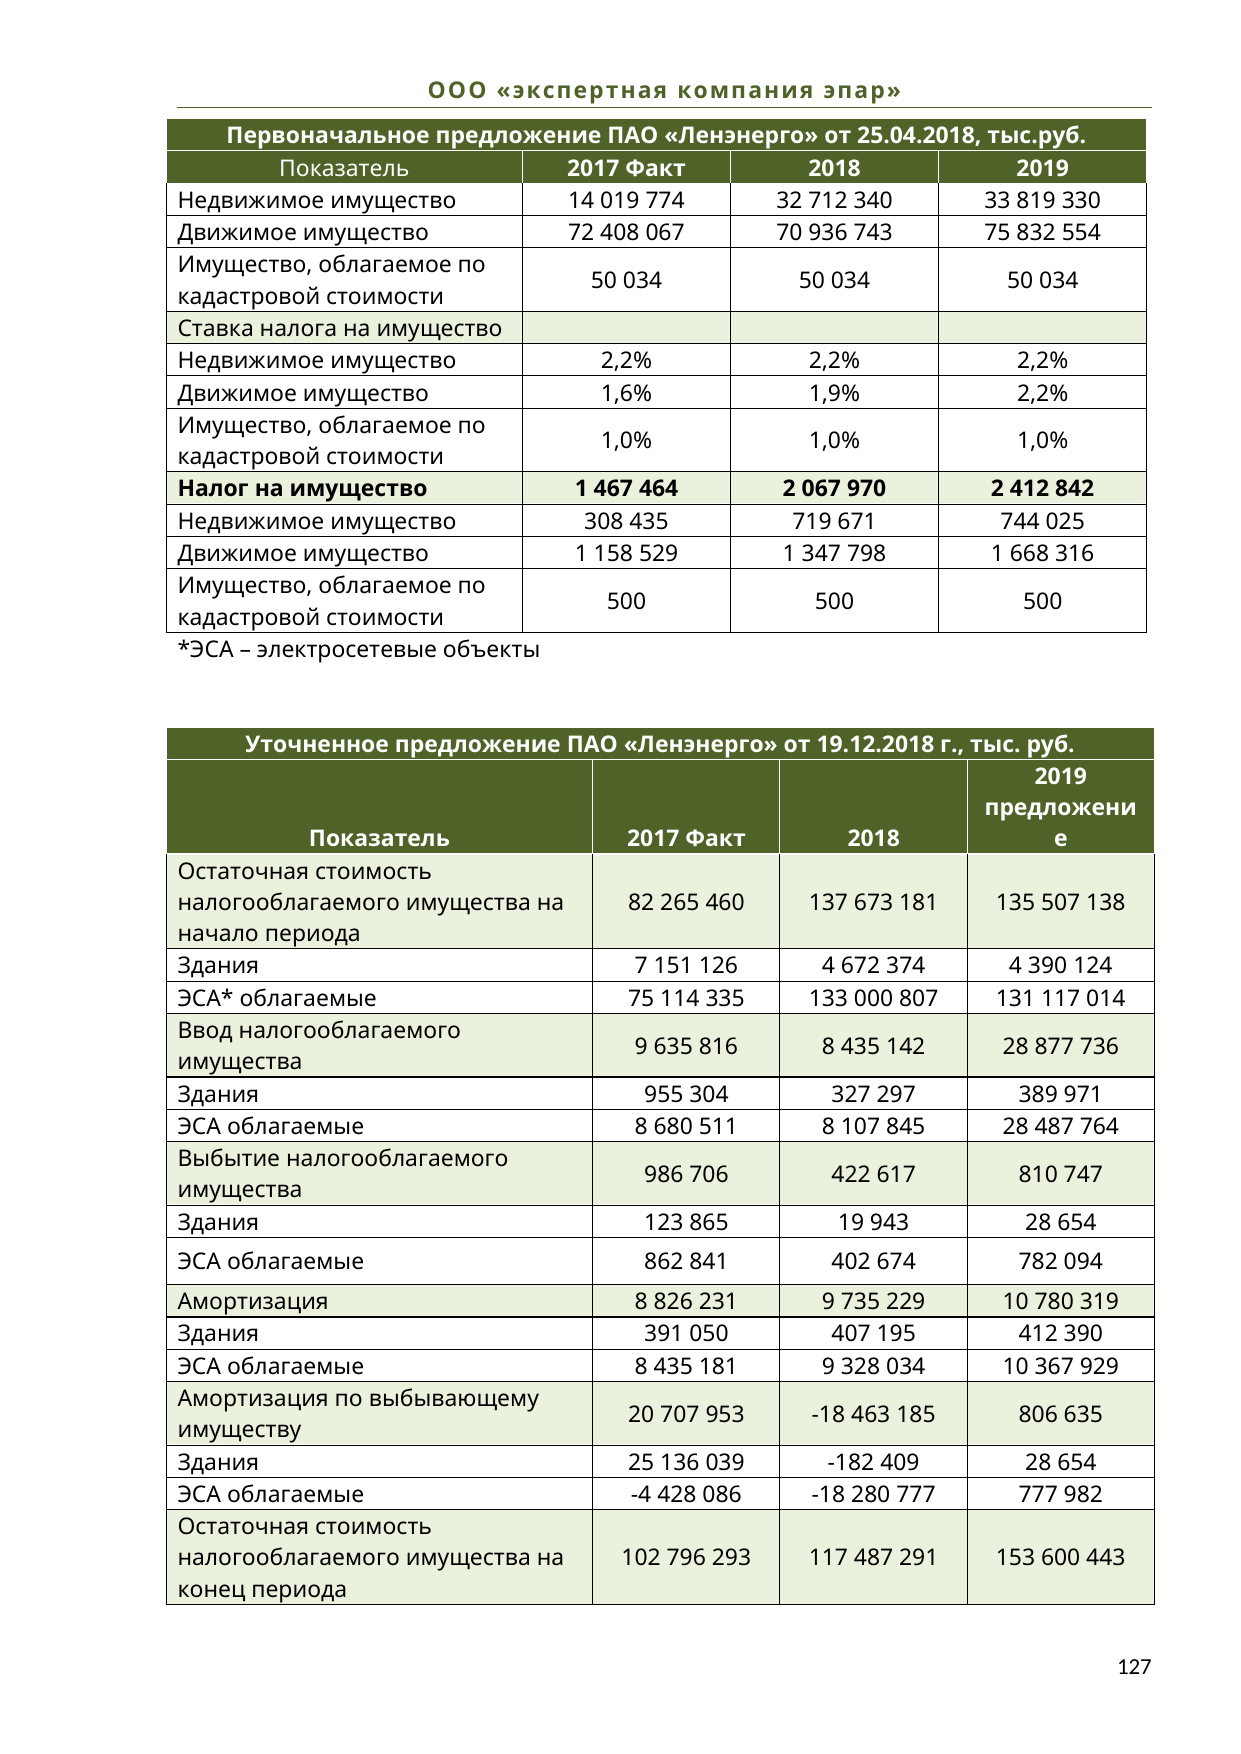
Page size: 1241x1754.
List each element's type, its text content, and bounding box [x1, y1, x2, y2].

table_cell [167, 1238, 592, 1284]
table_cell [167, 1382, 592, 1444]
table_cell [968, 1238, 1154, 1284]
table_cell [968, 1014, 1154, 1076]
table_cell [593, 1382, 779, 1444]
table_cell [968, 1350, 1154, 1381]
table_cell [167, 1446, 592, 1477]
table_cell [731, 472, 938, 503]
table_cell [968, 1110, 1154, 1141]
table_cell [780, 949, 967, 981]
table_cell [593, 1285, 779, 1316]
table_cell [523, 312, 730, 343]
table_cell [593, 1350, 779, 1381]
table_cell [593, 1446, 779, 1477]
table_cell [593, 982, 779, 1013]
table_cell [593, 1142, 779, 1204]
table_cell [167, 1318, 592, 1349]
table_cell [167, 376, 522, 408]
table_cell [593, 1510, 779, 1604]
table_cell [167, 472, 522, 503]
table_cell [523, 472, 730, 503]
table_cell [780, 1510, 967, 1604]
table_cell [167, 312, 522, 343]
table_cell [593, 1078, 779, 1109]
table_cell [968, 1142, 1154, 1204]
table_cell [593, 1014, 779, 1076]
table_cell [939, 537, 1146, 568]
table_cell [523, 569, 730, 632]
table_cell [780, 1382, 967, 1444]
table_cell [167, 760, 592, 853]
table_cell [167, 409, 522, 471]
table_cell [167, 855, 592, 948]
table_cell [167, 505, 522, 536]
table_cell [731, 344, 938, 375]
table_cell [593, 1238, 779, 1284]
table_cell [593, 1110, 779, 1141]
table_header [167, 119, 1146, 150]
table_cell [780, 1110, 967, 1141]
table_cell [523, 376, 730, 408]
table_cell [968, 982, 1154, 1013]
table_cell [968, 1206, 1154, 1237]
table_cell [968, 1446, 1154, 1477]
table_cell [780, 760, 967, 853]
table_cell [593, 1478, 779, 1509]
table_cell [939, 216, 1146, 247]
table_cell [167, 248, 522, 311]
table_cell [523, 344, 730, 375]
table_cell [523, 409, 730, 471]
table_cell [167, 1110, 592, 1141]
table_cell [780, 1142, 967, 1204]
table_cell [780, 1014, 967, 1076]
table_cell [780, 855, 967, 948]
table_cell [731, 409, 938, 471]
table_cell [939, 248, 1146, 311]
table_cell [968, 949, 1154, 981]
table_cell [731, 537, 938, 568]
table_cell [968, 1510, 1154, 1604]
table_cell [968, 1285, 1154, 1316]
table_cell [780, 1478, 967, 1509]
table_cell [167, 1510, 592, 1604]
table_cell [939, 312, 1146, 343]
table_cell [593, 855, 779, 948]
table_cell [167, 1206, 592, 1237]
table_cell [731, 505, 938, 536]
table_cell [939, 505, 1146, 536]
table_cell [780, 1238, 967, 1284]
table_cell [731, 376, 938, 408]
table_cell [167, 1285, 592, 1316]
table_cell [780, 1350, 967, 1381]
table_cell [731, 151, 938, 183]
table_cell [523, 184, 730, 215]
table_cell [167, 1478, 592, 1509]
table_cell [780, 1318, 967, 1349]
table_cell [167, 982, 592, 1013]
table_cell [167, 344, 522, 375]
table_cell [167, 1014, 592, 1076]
text *ЭСА – электросетевые объекты [177, 633, 1152, 664]
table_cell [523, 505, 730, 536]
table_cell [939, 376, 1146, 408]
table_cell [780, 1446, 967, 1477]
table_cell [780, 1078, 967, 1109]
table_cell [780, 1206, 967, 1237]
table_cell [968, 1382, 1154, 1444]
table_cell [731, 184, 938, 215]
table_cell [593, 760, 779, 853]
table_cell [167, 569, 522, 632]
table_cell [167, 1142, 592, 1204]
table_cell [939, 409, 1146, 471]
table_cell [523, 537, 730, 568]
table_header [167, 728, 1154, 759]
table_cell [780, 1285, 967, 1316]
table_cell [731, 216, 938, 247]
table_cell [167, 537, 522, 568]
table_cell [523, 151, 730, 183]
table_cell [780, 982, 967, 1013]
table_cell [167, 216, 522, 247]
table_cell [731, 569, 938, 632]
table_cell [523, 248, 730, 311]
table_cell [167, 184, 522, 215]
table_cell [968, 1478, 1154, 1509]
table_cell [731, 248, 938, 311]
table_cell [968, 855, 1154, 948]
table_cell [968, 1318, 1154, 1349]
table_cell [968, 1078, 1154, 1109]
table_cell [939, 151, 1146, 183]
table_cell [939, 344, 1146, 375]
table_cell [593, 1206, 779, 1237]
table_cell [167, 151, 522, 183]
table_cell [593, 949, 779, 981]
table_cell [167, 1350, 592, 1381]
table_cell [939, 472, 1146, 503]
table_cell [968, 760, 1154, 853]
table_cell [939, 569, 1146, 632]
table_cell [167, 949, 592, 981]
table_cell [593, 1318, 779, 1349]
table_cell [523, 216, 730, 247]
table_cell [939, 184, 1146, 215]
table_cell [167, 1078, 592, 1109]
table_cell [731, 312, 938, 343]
